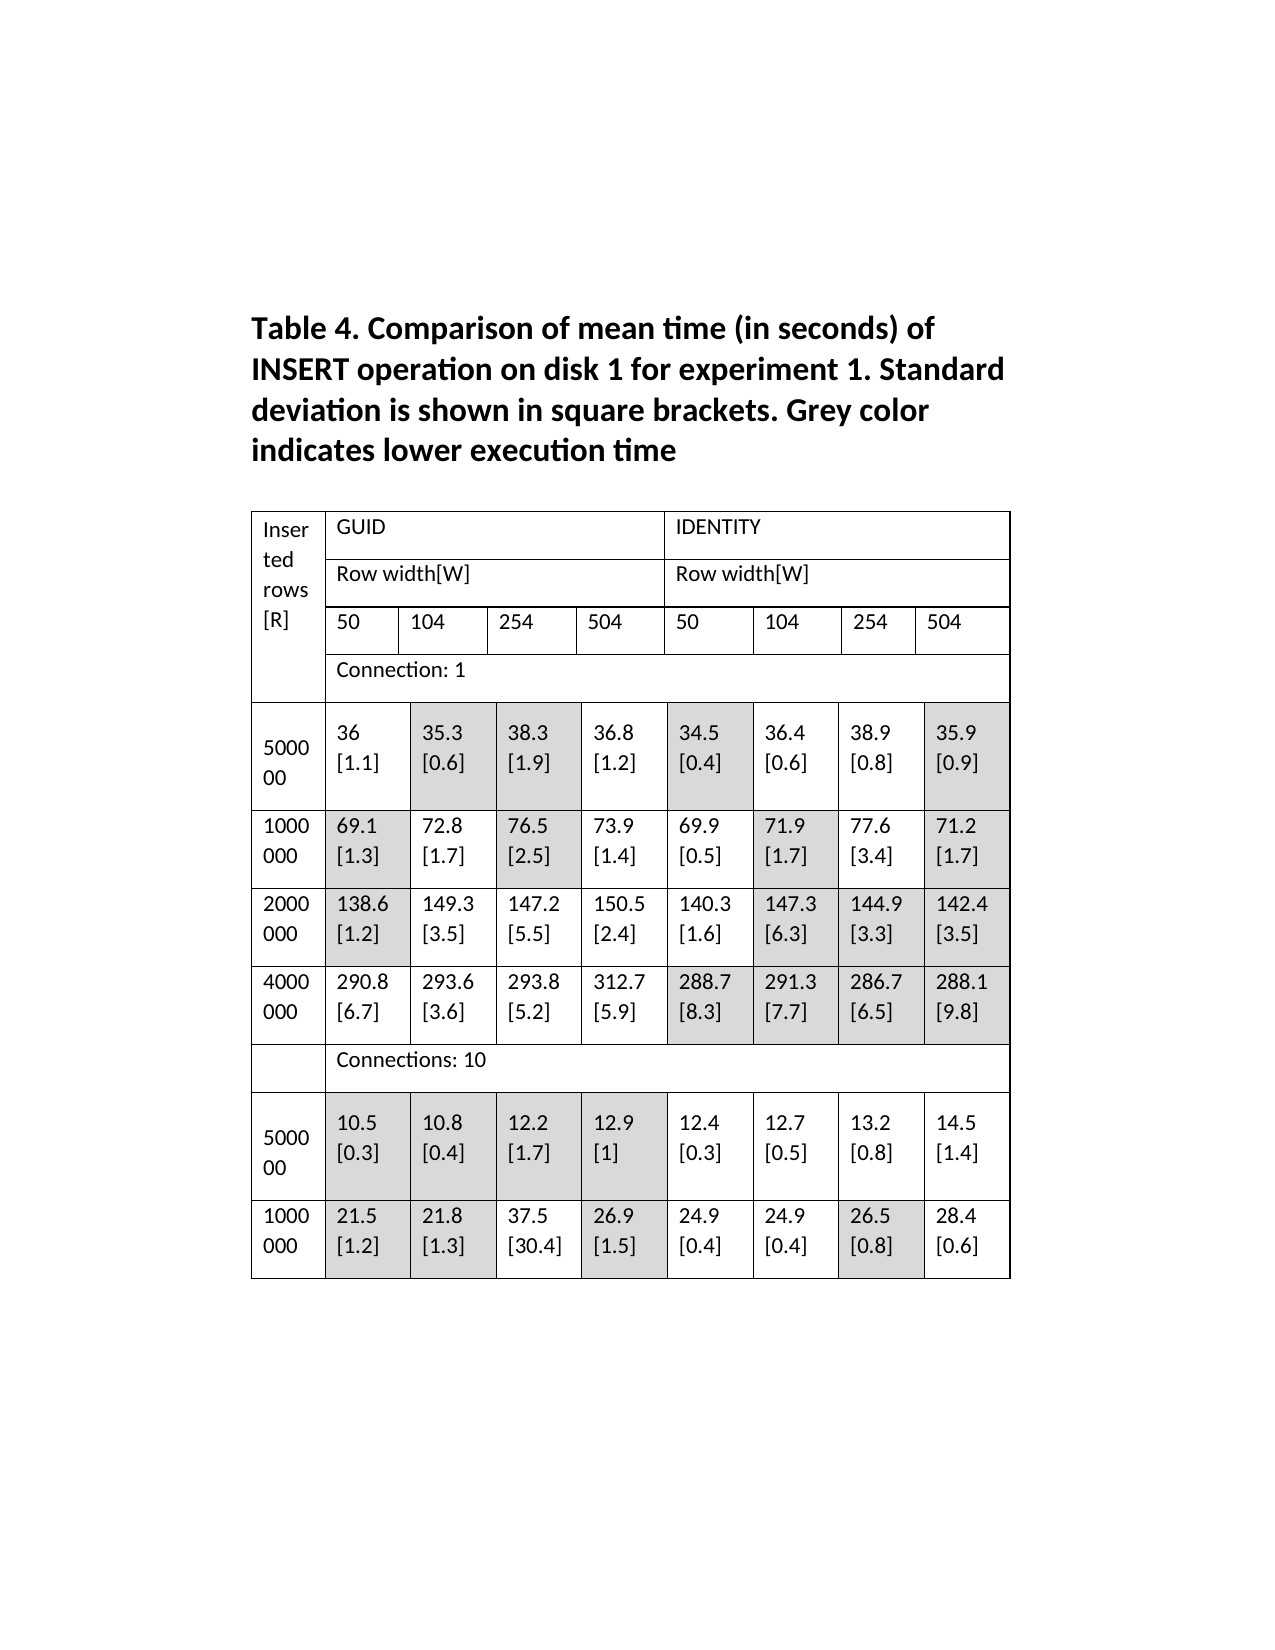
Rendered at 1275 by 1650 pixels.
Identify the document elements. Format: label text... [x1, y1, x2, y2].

table_cell 38.3 [1.9] [497, 703, 581, 810]
table_cell 147.3 [6.3] [754, 889, 838, 966]
table_cell 71.2 [1.7] [925, 811, 1009, 888]
table_cell 71.9 [1.7] [754, 811, 838, 888]
table_cell 504 [916, 608, 1009, 654]
table_cell 34.5 [0.4] [668, 703, 753, 810]
table_cell 69.1 [1.3] [326, 811, 410, 888]
table_cell 14.5 [1.4] [925, 1093, 1009, 1200]
table_cell 50 [326, 608, 398, 654]
table_cell 38.9 [0.8] [839, 703, 924, 810]
table_cell 13.2 [0.8] [839, 1093, 924, 1200]
table_cell 140.3 [1.6] [668, 889, 753, 966]
table_cell [252, 1045, 325, 1092]
table_cell 138.6 [1.2] [326, 889, 410, 966]
table_cell 36 [1.1] [326, 703, 410, 810]
table_cell 293.6 [3.6] [411, 967, 496, 1044]
table_cell 77.6 [3.4] [839, 811, 924, 888]
table_cell 26.5 [0.8] [839, 1201, 924, 1278]
table_cell 37.5 [30.4] [497, 1201, 581, 1278]
table_cell 147.2 [5.5] [497, 889, 581, 966]
table_cell 504 [577, 608, 664, 654]
table_cell 2000000 [252, 889, 325, 966]
table_cell 4000000 [252, 967, 325, 1044]
table_cell 291.3 [7.7] [754, 967, 838, 1044]
table_cell 21.5 [1.2] [326, 1201, 410, 1278]
subtitle Table 4. Comparison of mean time (in seconds) of INSERT operation on disk 1 for experiment 1. Standard deviation is shown in square brackets. Grey color indicates lower execution time [251, 307, 1024, 511]
table_cell 24.9 [0.4] [754, 1201, 838, 1278]
table_header IDENTITY [665, 512, 1009, 558]
table_cell 254 [488, 608, 576, 654]
table_cell 150.5 [2.4] [582, 889, 667, 966]
table_cell 10.5 [0.3] [326, 1093, 410, 1200]
table_cell 36.8 [1.2] [582, 703, 667, 810]
table_cell Connections: 10 [326, 1045, 1009, 1092]
table_cell 35.9 [0.9] [925, 703, 1009, 810]
table_cell 293.8 [5.2] [497, 967, 581, 1044]
table_cell 290.8 [6.7] [326, 967, 410, 1044]
table_cell 24.9 [0.4] [668, 1201, 753, 1278]
table_cell 500000 [252, 1093, 325, 1200]
table_cell 10.8 [0.4] [411, 1093, 496, 1200]
table_cell 104 [399, 608, 487, 654]
table_cell Row width[W] [665, 560, 1009, 606]
table_cell 12.7 [0.5] [754, 1093, 838, 1200]
table_cell 288.1 [9.8] [925, 967, 1009, 1044]
table_cell 12.4 [0.3] [668, 1093, 753, 1200]
table_cell 12.9 [1] [582, 1093, 667, 1200]
table_cell 72.8 [1.7] [411, 811, 496, 888]
table_cell 1000000 [252, 811, 325, 888]
table_cell 26.9 [1.5] [582, 1201, 667, 1278]
table_cell 500000 [252, 703, 325, 810]
table_cell Connection: 1 [326, 655, 1009, 702]
table_cell 254 [842, 608, 915, 654]
table_cell 104 [754, 608, 841, 654]
table_cell 286.7 [6.5] [839, 967, 924, 1044]
table_cell 12.2 [1.7] [497, 1093, 581, 1200]
table_cell 312.7 [5.9] [582, 967, 667, 1044]
table_cell 144.9 [3.3] [839, 889, 924, 966]
table_cell 50 [665, 608, 753, 654]
table_header GUID [326, 512, 664, 558]
table_cell 288.7 [8.3] [668, 967, 753, 1044]
table_cell 69.9 [0.5] [668, 811, 753, 888]
table_cell 142.4 [3.5] [925, 889, 1009, 966]
table_cell 28.4 [0.6] [925, 1201, 1009, 1278]
table_cell 149.3 [3.5] [411, 889, 496, 966]
table_cell 21.8 [1.3] [411, 1201, 496, 1278]
table_cell 73.9 [1.4] [582, 811, 667, 888]
table_cell Row width[W] [326, 560, 664, 606]
table_cell 76.5 [2.5] [497, 811, 581, 888]
table_header Inserted rows [R] [252, 512, 325, 702]
table_cell 35.3 [0.6] [411, 703, 496, 810]
table_cell 1000000 [252, 1201, 325, 1278]
table_cell 36.4 [0.6] [754, 703, 838, 810]
